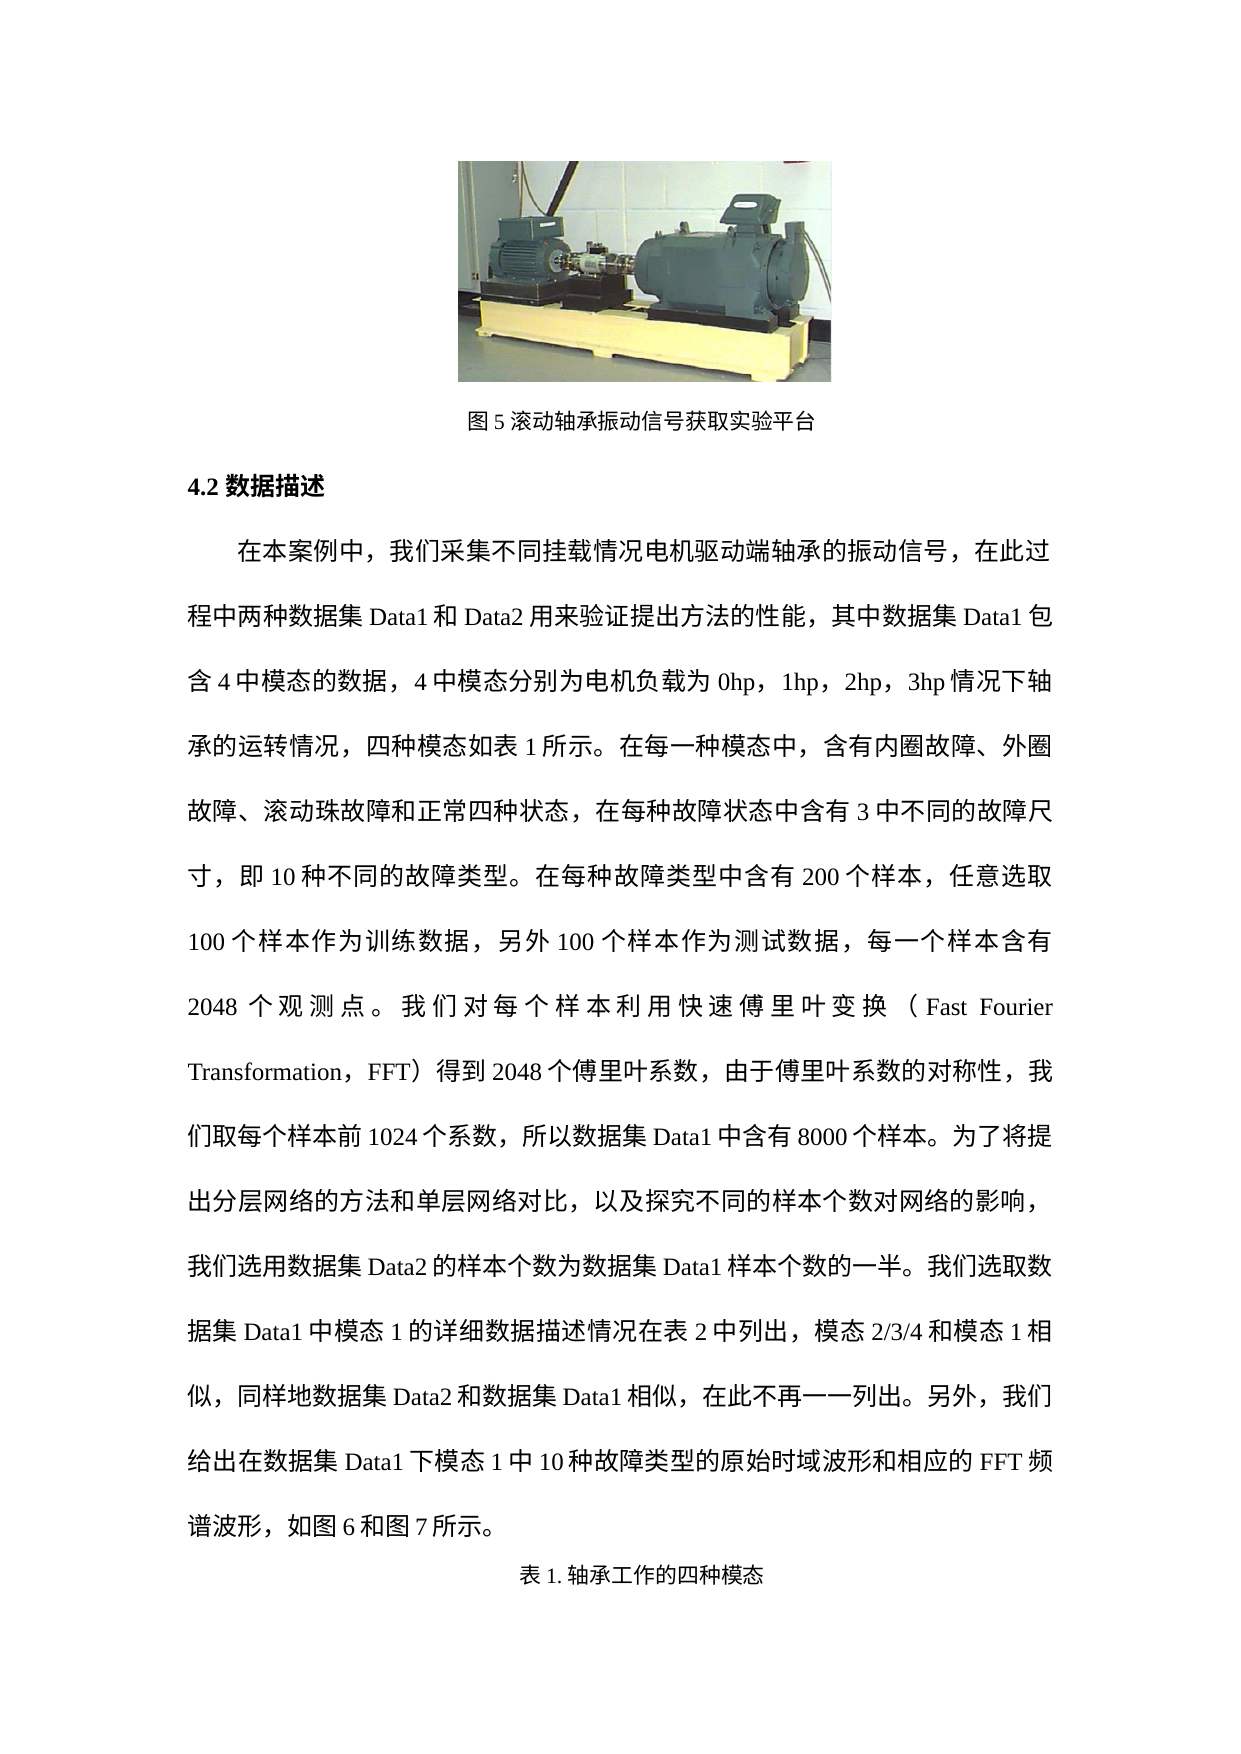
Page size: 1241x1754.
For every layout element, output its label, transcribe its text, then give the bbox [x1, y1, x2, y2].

text 图5 滚动轴承振动信号获取实验平台 [187, 404, 1053, 436]
text 4.2 数据描述 [187, 452, 1053, 517]
text 表1. 轴承工作的四种模态 [187, 1557, 1053, 1590]
text 在本案例中，我们采集不同挂载情况电机驱动端轴承的振动信号，在此过程中两种数据集Data1和Data2用来验证提出方法的性能，其中数据集Data1包含4中模态的数据，4中模态分别为电机负载为0hp，1hp，2hp，3hp情况下轴承的运转情况，四种模态如表1所示。在每一种模态中，含有内圈故障、外圈故障、滚动珠故障和正常四种状态，在每种故障状态中含有3中不同的故障尺寸，即10种不同的故障类型。在每种故障类型中含有200个样本，任意选取100个样本作为训练数据，另外100个样本作为测试数据，每一个样本含有2048个观测点。我们对每个样本利用快速傅里叶变换（Fast Fourier Transformation，FFT）得到2048个傅里叶系数，由于傅里叶系数的对称性，我们取每个样本前1024个系数，所以数据集Data1中含有8000个样本。为了将提出分层网络的方法和单层网络对比，以及探究不同的样本个数对网络的影响，我们选用数据集Data2的样本个数为数据集Data1样本个数的一半。我们选取数据集Data1中模态1的详细数据描述情况在表2中列出，模态2/3/4和模态1相似，同样地数据集Data2和数据集Data1相似，在此不再一一列出。另外，我们给出在数据集Data1下模态1中10种故障类型的原始时域波形和相应的FFT频谱波形，如图6和图7所示。 [187, 517, 1053, 1557]
picture [458, 161, 832, 382]
